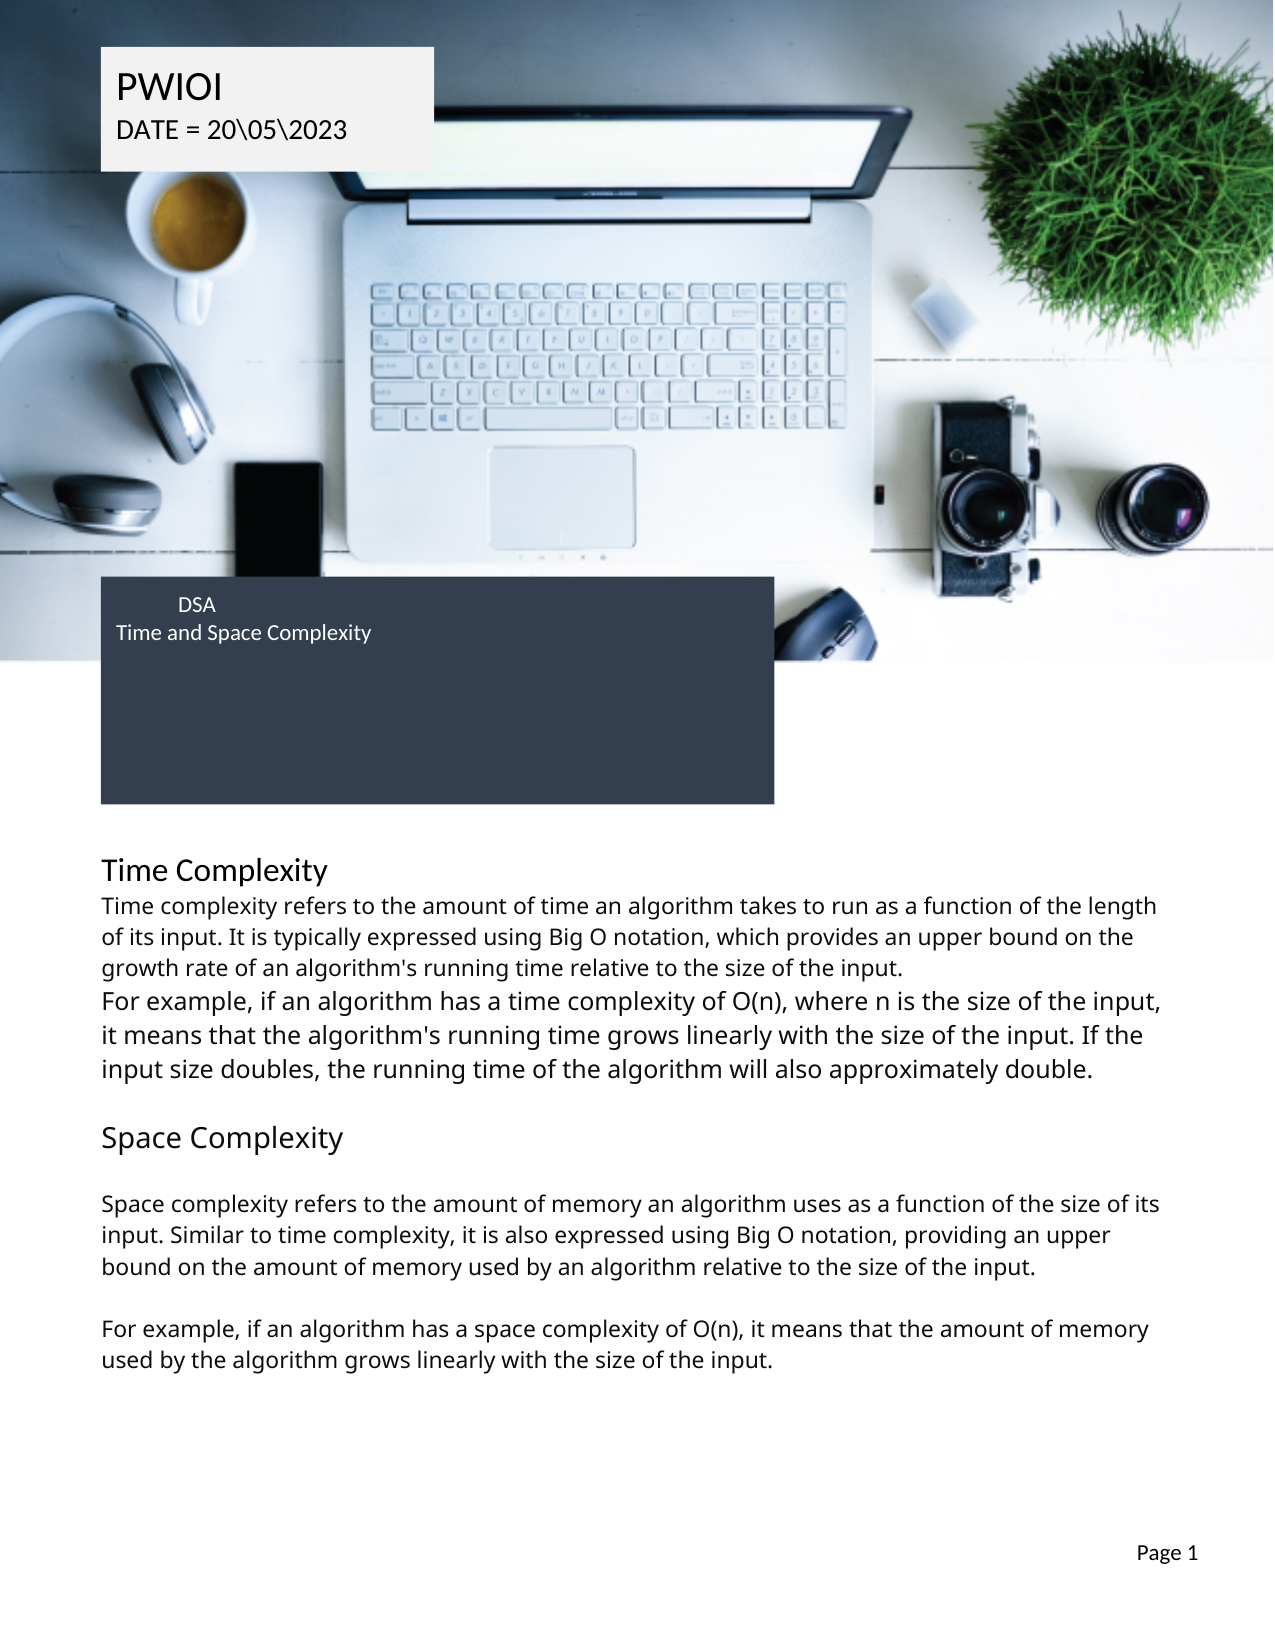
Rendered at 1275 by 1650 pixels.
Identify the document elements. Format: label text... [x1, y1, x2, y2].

table_cell Page 1 [0, 1491, 1273, 1584]
table_header [0, 47, 1273, 1491]
picture [0, 0, 1274, 667]
